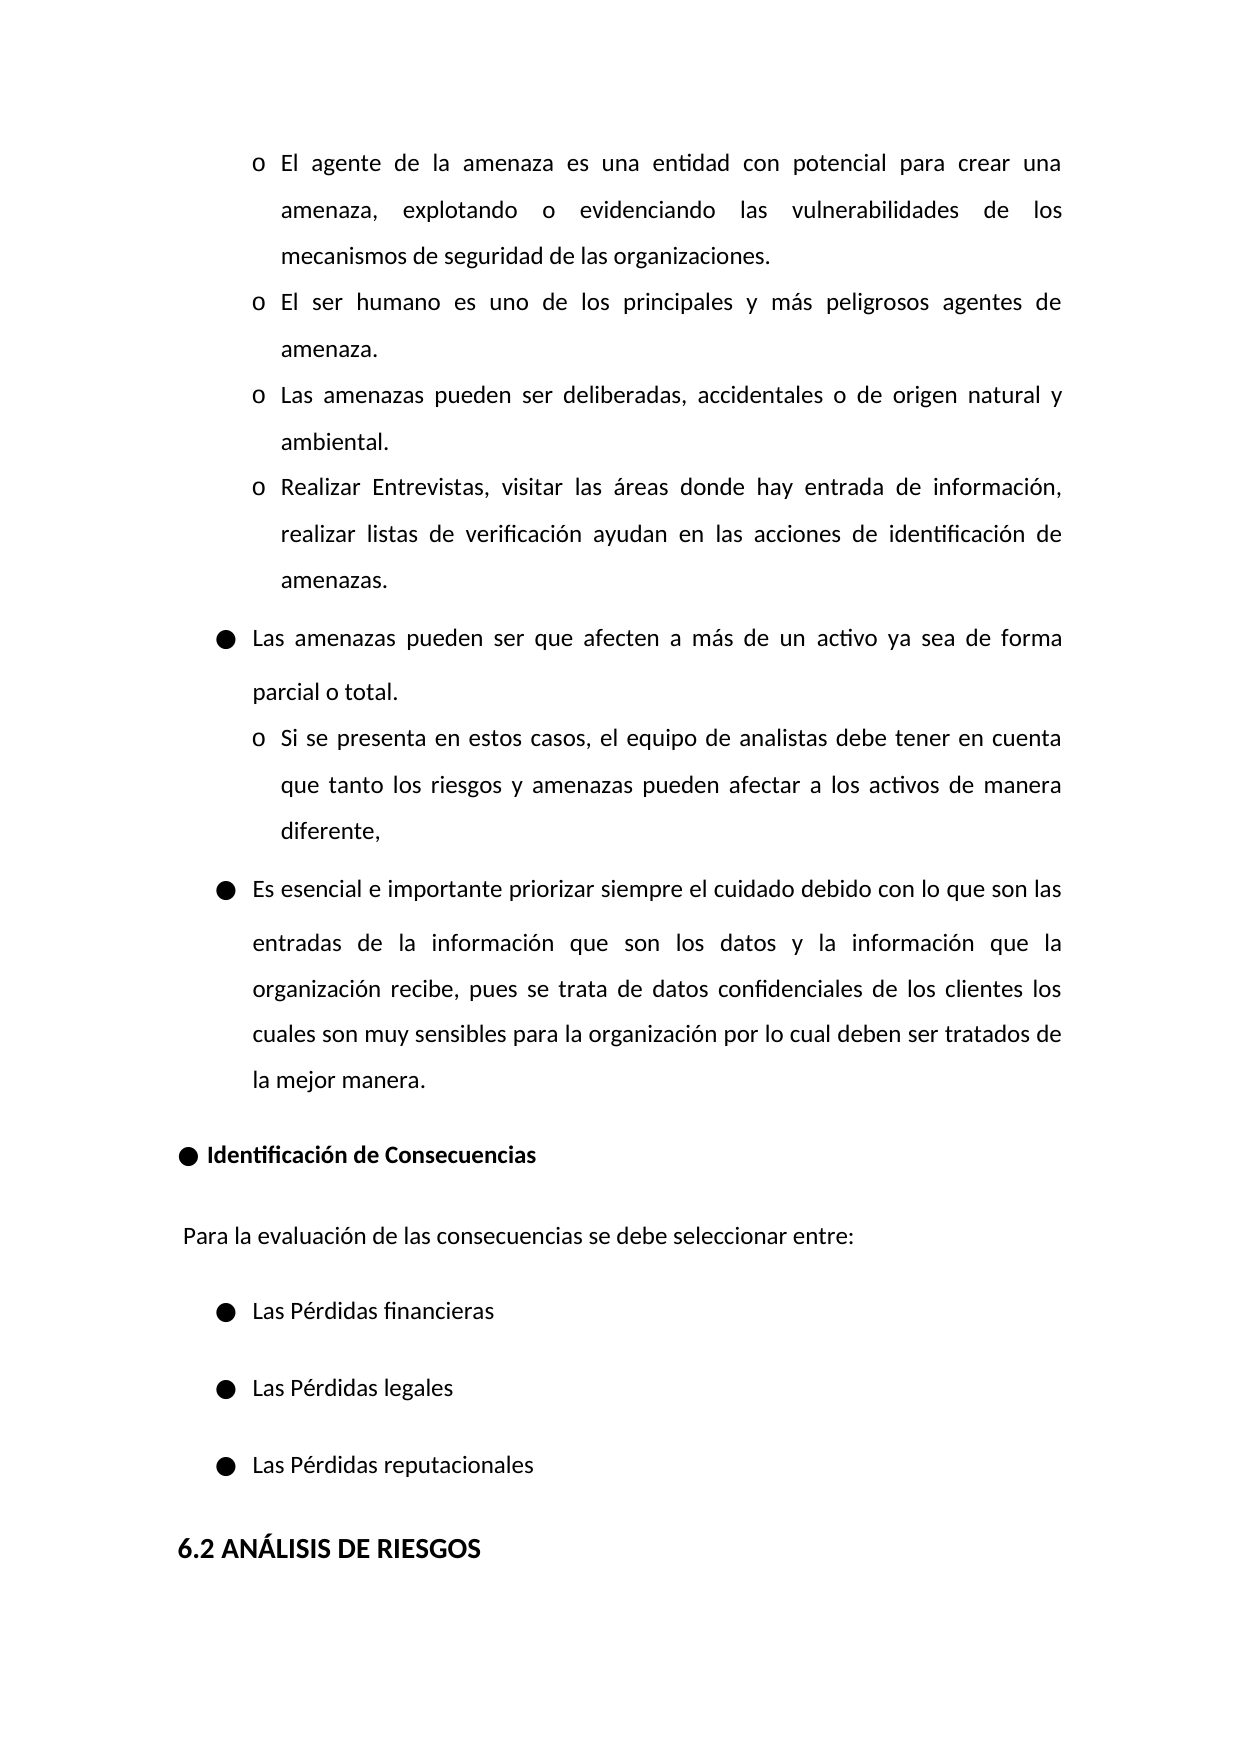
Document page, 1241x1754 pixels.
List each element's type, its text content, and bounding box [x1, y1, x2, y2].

text Para la evaluación de las consecuencias se debe seleccionar entre: [177, 1220, 1063, 1251]
list Las Pérdidas legales [215, 1359, 1063, 1411]
list Las amenazas pueden ser que afecten a más de un activo ya sea de forma parcial o total. [215, 610, 1063, 707]
list Las Pérdidas financieras [215, 1282, 1063, 1334]
list Si se presenta en estos casos, el equipo de analistas debe tener en cuenta que tanto los riesgos y amenazas pueden afectar a los activos de manera diferente, [251, 722, 1063, 845]
list Identificación de Consecuencias [177, 1127, 1063, 1178]
list Es esencial e importante priorizar siempre el cuidado debido con lo que son las entradas de la información que son los datos y la información que la organización recibe, pues se trata de datos confidenciales de los clientes los cuales son muy sensibles para la organización por lo cual deben ser tratados de la mejor manera. [215, 861, 1063, 1095]
list El ser humano es uno de los principales y más peligrosos agentes de amenaza. [251, 286, 1063, 363]
list Realizar Entrevistas, visitar las áreas donde hay entrada de información, realizar listas de verificación ayudan en las acciones de identificación de amenazas. [251, 471, 1063, 595]
list Las amenazas pueden ser deliberadas, accidentales o de origen natural y ambiental. [251, 379, 1063, 456]
text 6.2 ANÁLISIS DE RIESGOS [177, 1530, 1063, 1565]
list Las Pérdidas reputacionales [215, 1436, 1063, 1487]
list El agente de la amenaza es una entidad con potencial para crear una amenaza, explotando o evidenciando las vulnerabilidades de los mecanismos de seguridad de las organizaciones. [251, 148, 1063, 271]
